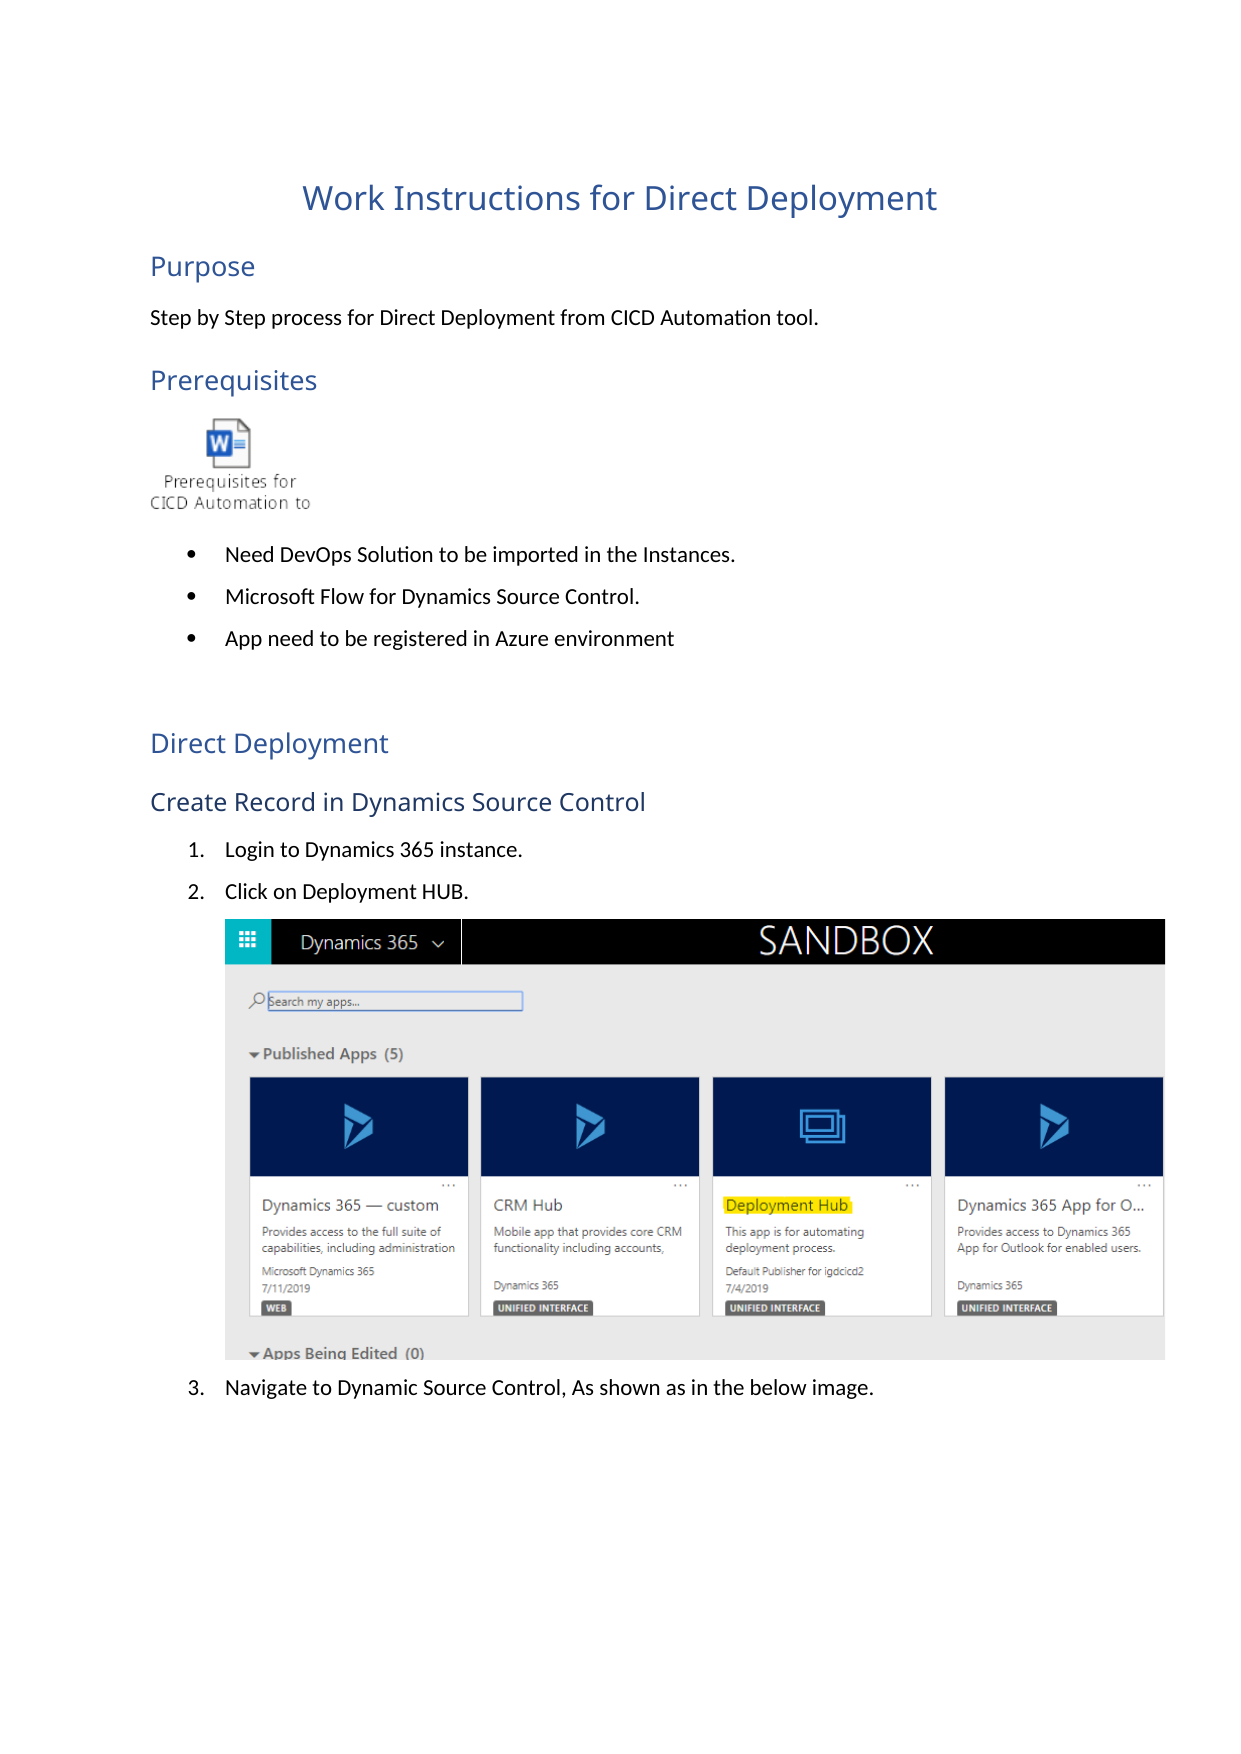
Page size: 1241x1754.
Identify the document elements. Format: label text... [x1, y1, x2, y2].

list Click on Deployment HUB. [187, 877, 1090, 905]
list Login to Dynamics 365 instance. [187, 835, 1090, 863]
list App need to be registered in Azure environment [187, 624, 1090, 652]
picture [225, 919, 1166, 1360]
list Microsoft Flow for Dynamics Source Control. [187, 582, 1090, 610]
subtitle Create Record in Dynamics Source Control [150, 784, 1090, 818]
subtitle Direct Deployment [150, 725, 1090, 762]
subtitle Work Instructions for Direct Deployment [150, 175, 1090, 220]
list Need DevOps Solution to be imported in the Instances. [187, 540, 1090, 568]
subtitle Purpose [150, 247, 1090, 284]
text Step by Step process for Direct Deployment from CICD Automation tool. [150, 303, 1090, 331]
subtitle Prerequisites [150, 361, 1090, 398]
list Navigate to Dynamic Source Control, As shown as in the below image. [187, 1373, 1090, 1401]
